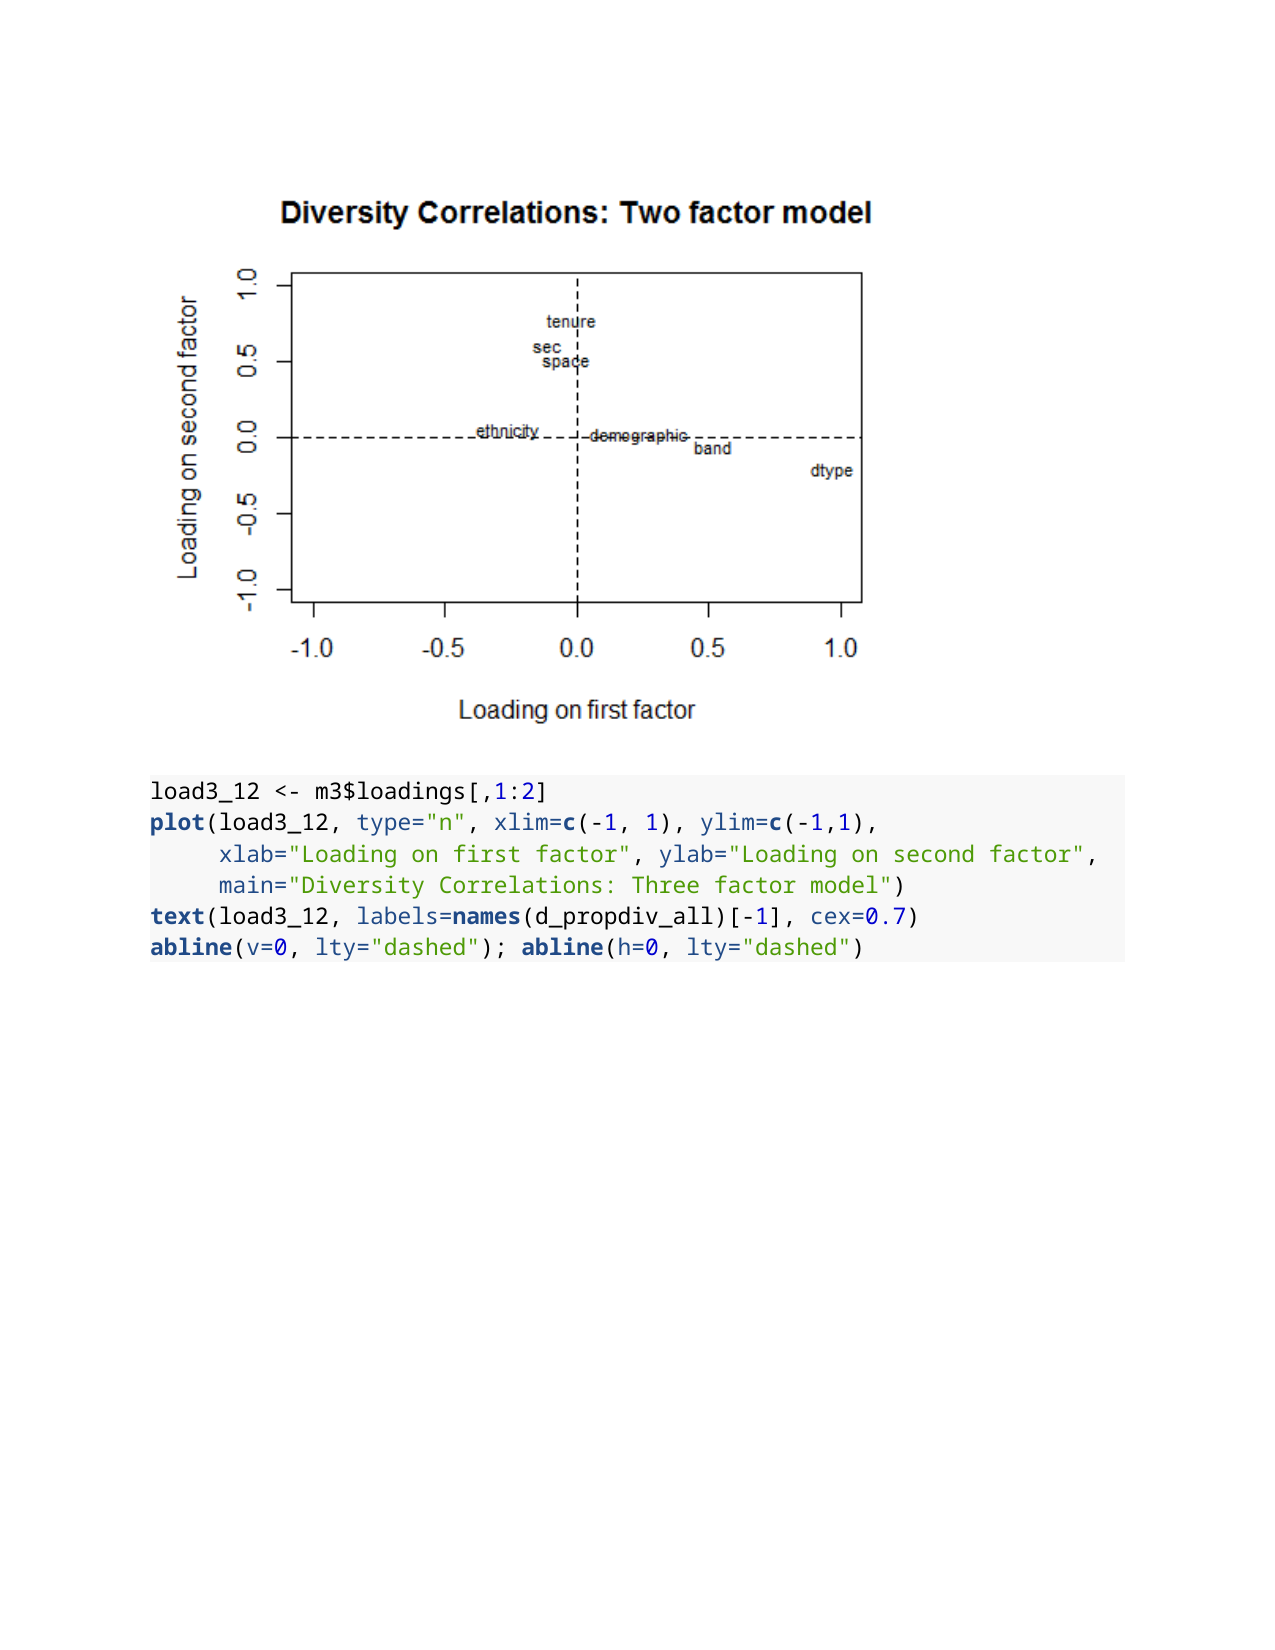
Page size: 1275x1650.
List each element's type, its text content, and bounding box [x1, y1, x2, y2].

text load3_12 <- m3$loadings[,1:2] plot(load3_12, type="n", xlim=c(-1, 1), ylim=c(-1,1), xlab="Loading on first factor", ylab="Loading on second factor", main="Diversity Correlations: Three factor model") text(load3_12, labels=names(d_propdiv_all)[-1], cex=0.7) abline(v=0, lty="dashed"); abline(h=0, lty="dashed") [150, 775, 1125, 962]
picture [168, 150, 925, 757]
